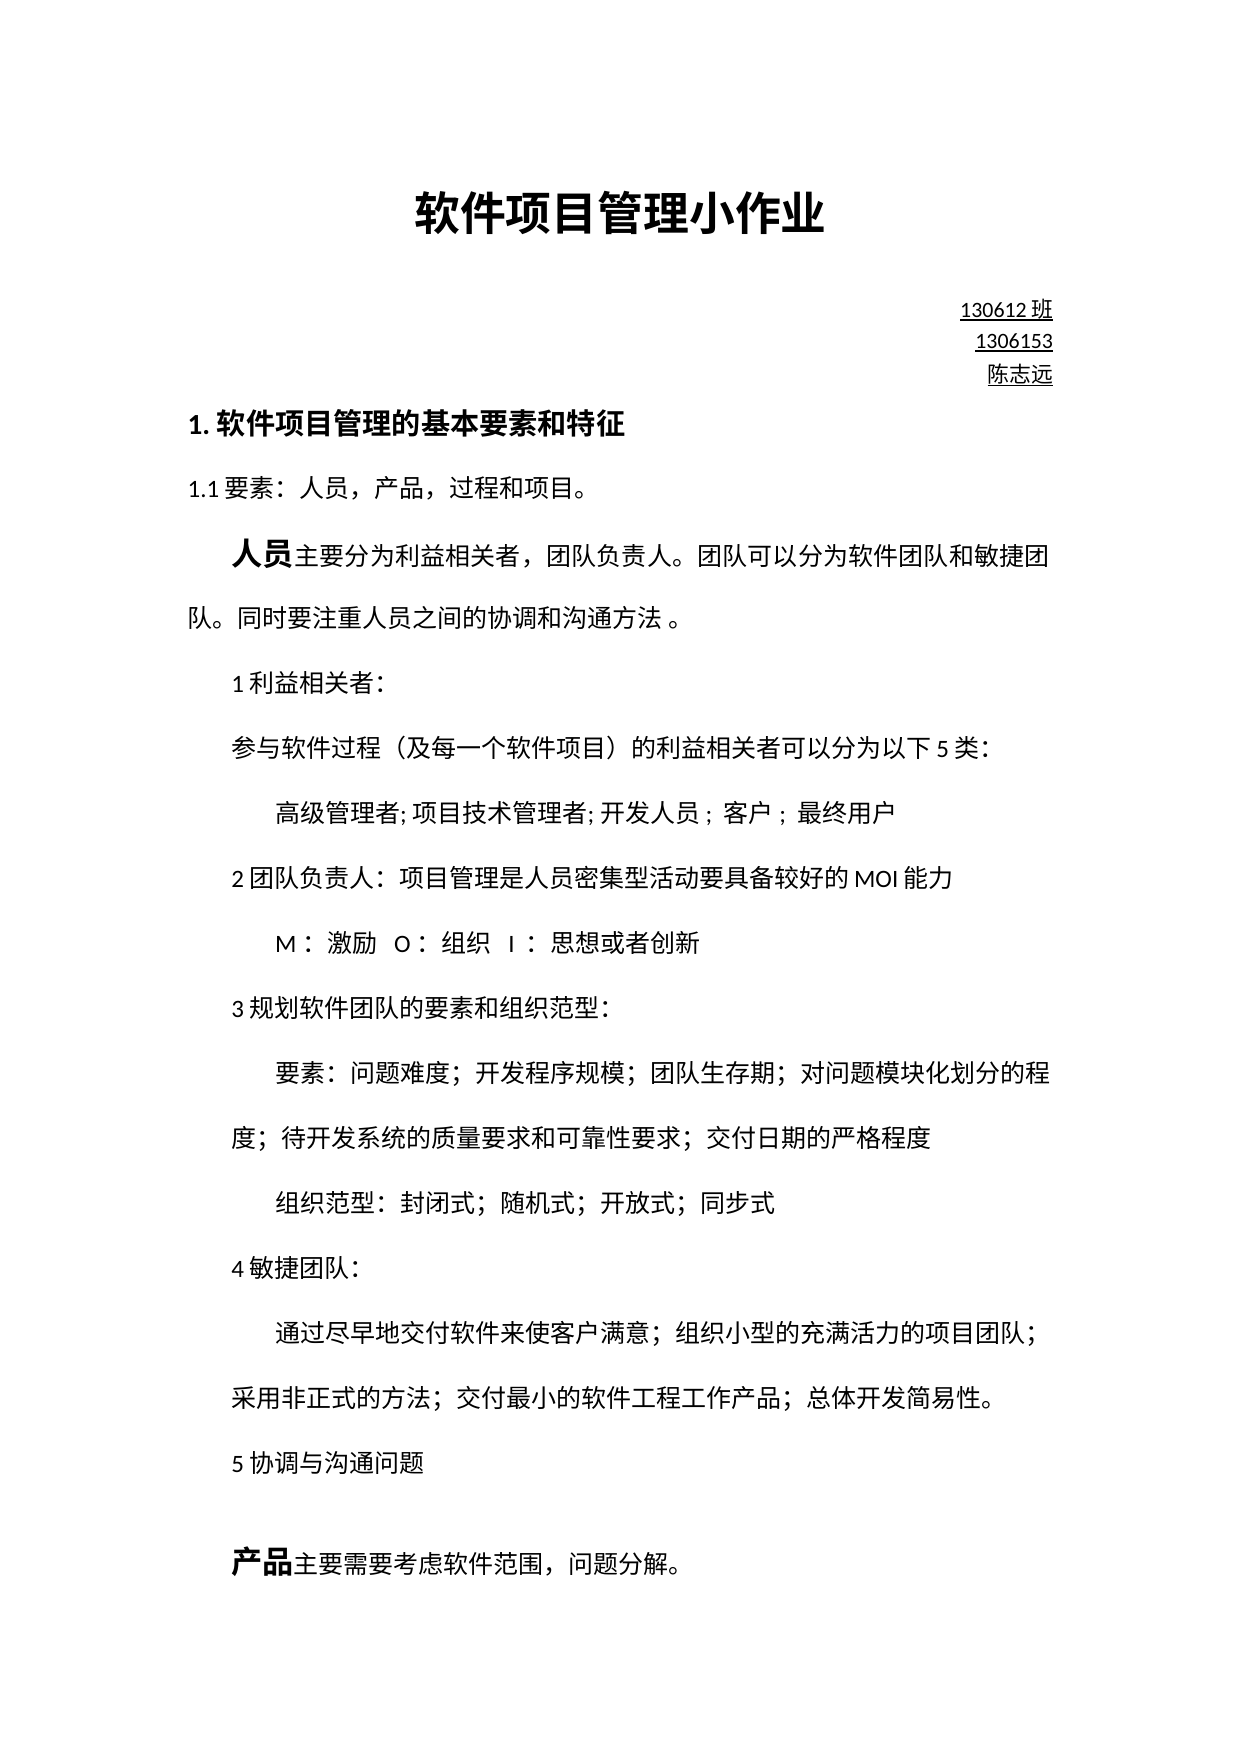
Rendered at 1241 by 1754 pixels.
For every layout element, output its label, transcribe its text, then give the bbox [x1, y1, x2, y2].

text 人员主要分为利益相关者，团队负责人。团队可以分为软件团队和敏捷团队。同时要注重人员之间的协调和沟通方法 。 [187, 519, 1053, 649]
text 软件项目管理小作业 [187, 162, 1053, 259]
text 产品主要需要考虑软件范围，问题分解。 [187, 1527, 1053, 1592]
text M ：激励 O ：组织 I ：思想或者创新 [231, 909, 1053, 974]
text 陈志远 [187, 357, 1053, 389]
text 1.1要素：人员，产品，过程和项目。 [187, 454, 1053, 519]
text 要素：问题难度；开发程序规模；团队生存期；对问题模块化划分的程度；待开发系统的质量要求和可靠性要求；交付日期的严格程度 [231, 1039, 1053, 1169]
text 通过尽早地交付软件来使客户满意；组织小型的充满活力的项目团队；采用非正式的方法；交付最小的软件工程工作产品；总体开发简易性。 [231, 1299, 1053, 1429]
text 组织范型：封闭式；随机式；开放式；同步式 [231, 1169, 1053, 1234]
text 2团队负责人：项目管理是人员密集型活动要具备较好的MOI能力 [187, 844, 1053, 909]
text 高级管理者; 项目技术管理者; 开发人员 ; 客户 ; 最终用户 [231, 779, 1053, 844]
text 1 利益相关者： [187, 649, 1053, 714]
text 130612班 [187, 292, 1053, 324]
text 3 规划软件团队的要素和组织范型： [187, 974, 1053, 1039]
text 4 敏捷团队： [187, 1234, 1053, 1299]
text 1. 软件项目管理的基本要素和特征 [187, 389, 1053, 454]
text 参与软件过程（及每一个软件项目）的利益相关者可以分为以下5类： [187, 714, 1053, 779]
text 1306153 [187, 324, 1053, 357]
text 5 协调与沟通问题 [187, 1429, 1053, 1494]
